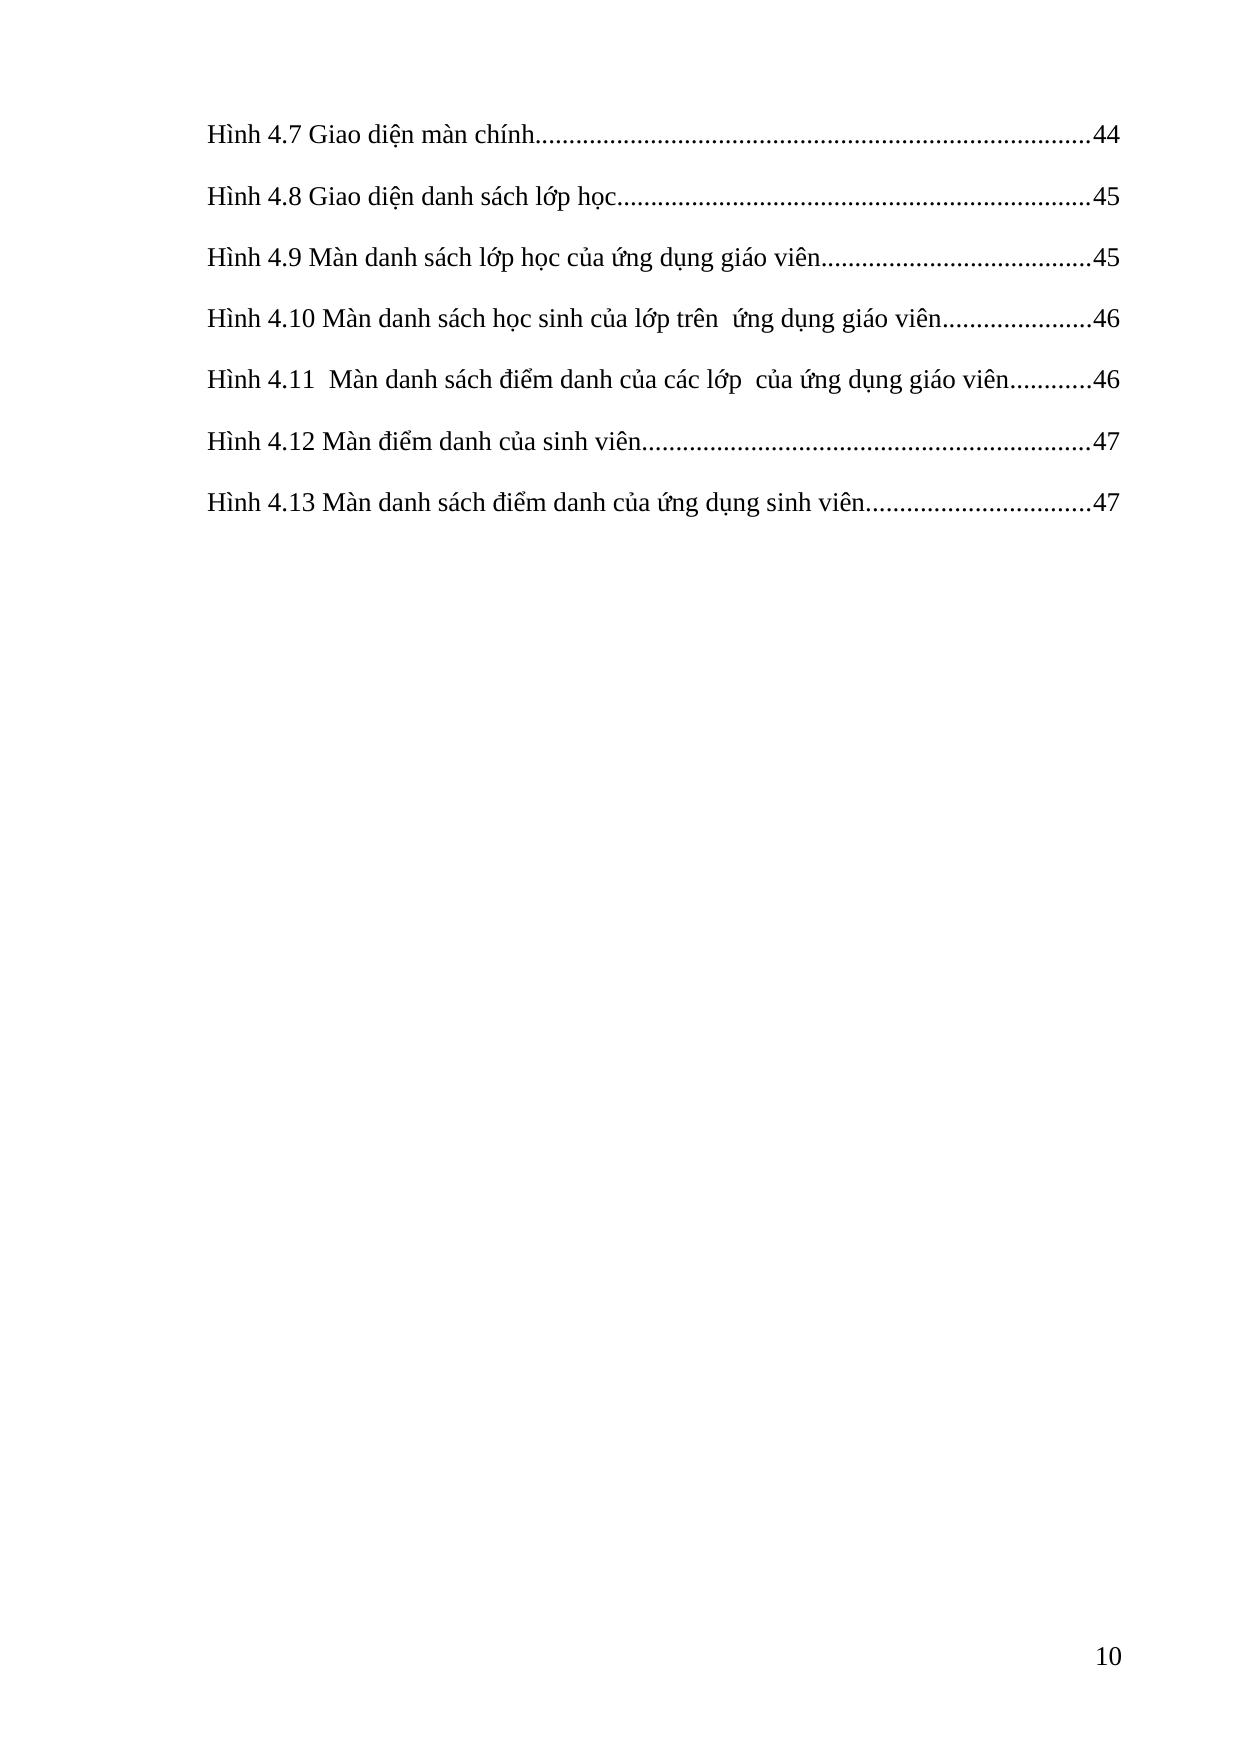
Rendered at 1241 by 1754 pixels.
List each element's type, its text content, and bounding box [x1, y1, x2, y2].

text Hình 4.8 Giao diện danh sách lớp học 45 [207, 180, 1122, 211]
text Hình 4.12 Màn điểm danh của sinh viên 47 [207, 425, 1122, 456]
text Hình 4.9 Màn danh sách lớp học của ứng dụng giáo viên 45 [207, 241, 1122, 272]
text Hình 4.7 Giao diện màn chính 44 [207, 118, 1122, 150]
text Hình 4.10 Màn danh sách học sinh của lớp trên ứng dụng giáo viên 46 [207, 302, 1122, 333]
text Hình 4.11 Màn danh sách điểm danh của các lớp của ứng dụng giáo viên 46 [207, 363, 1122, 395]
text Hình 4.13 Màn danh sách điểm danh của ứng dụng sinh viên 47 [207, 486, 1122, 517]
